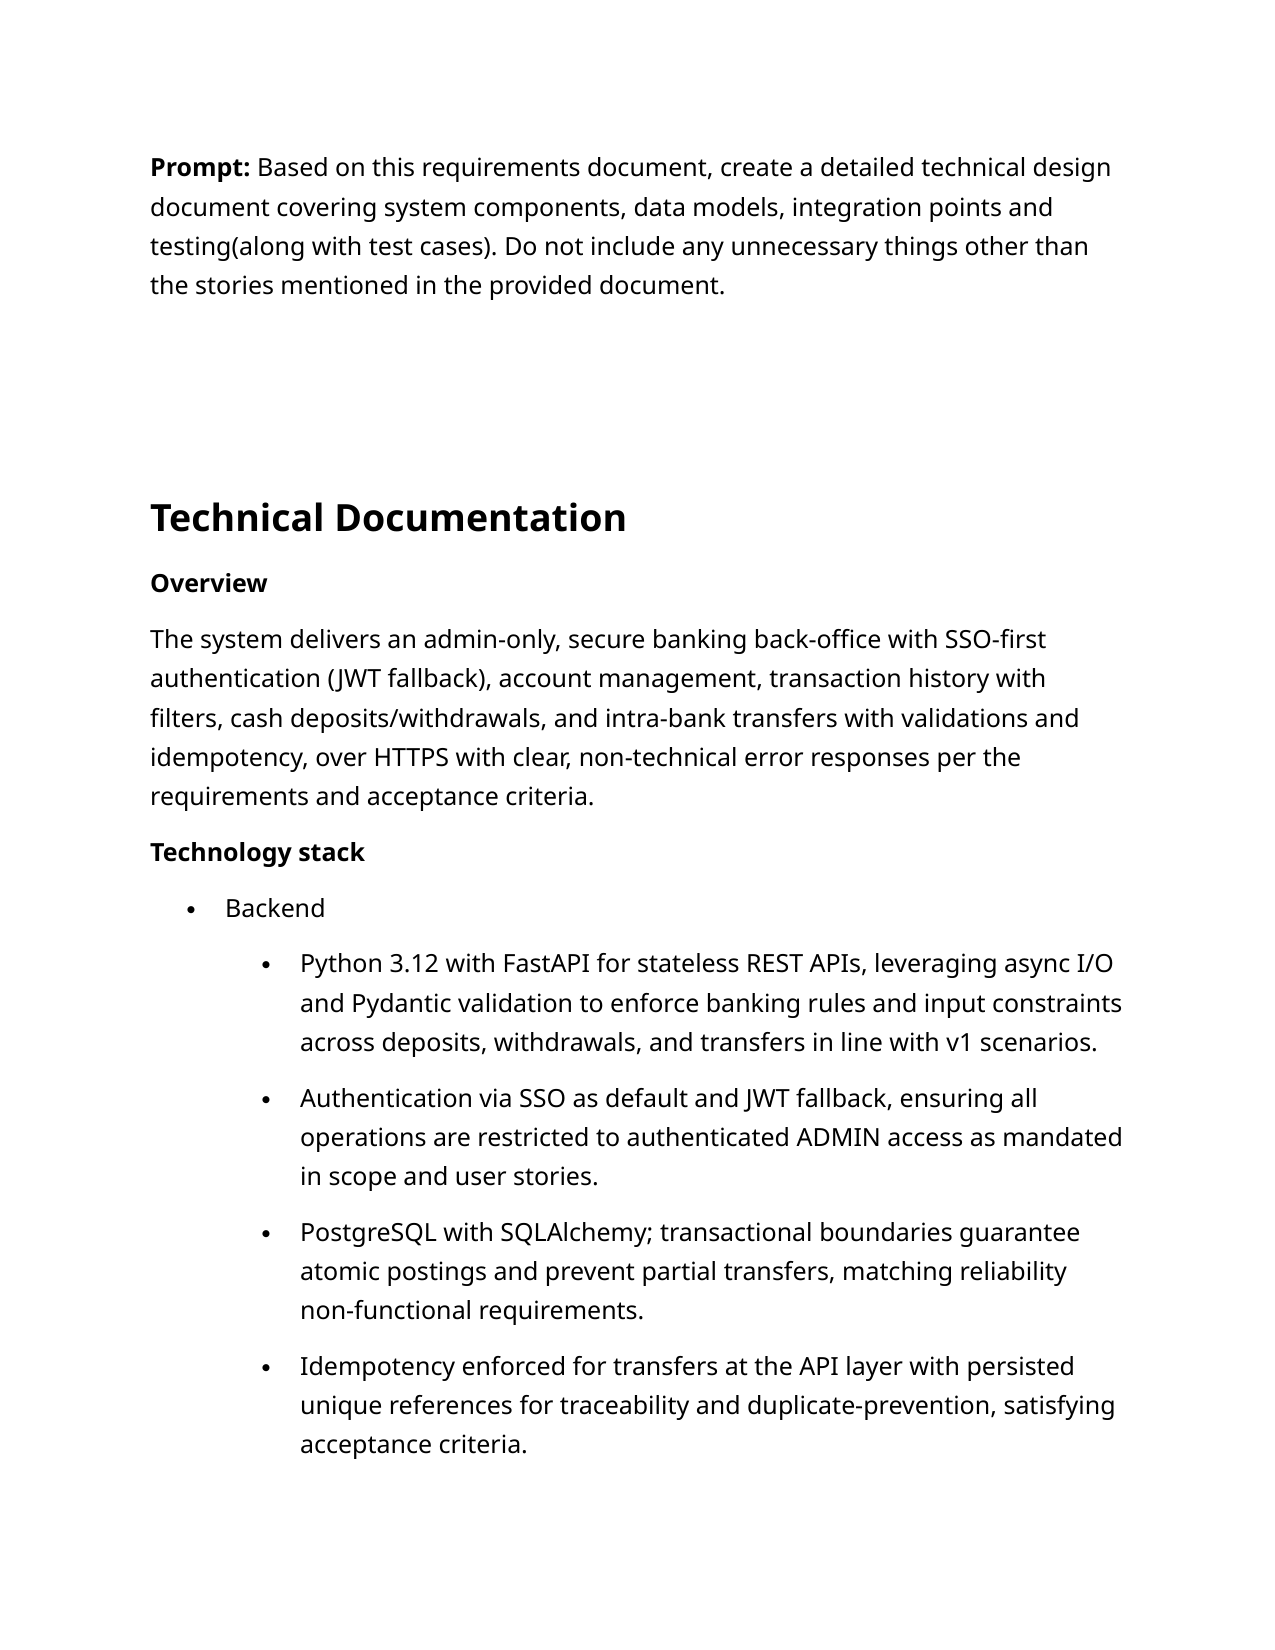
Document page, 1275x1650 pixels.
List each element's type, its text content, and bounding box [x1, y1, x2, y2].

list Python 3.12 with FastAPI for stateless REST APIs, leveraging async I/O and Pydantic validation to enforce banking rules and input constraints across deposits, withdrawals, and transfers in line with v1 scenarios.​ [262, 946, 1125, 1058]
text Technical Documentation [150, 491, 1125, 542]
list Backend [187, 890, 1125, 924]
text Overview [150, 566, 1125, 600]
list Authentication via SSO as default and JWT fallback, ensuring all operations are restricted to authenticated ADMIN access as mandated in scope and user stories.​ [262, 1080, 1125, 1193]
list Idempotency enforced for transfers at the API layer with persisted unique references for traceability and duplicate-prevention, satisfying acceptance criteria.​ [262, 1349, 1125, 1461]
text Prompt: Based on this requirements document, create a detailed technical design document covering system components, data models, integration points and testing(along with test cases). Do not include any unnecessary things other than the stories mentioned in the provided document. [150, 150, 1125, 302]
list PostgreSQL with SQLAlchemy; transactional boundaries guarantee atomic postings and prevent partial transfers, matching reliability non-functional requirements.​ [262, 1214, 1125, 1327]
text Technology stack [150, 834, 1125, 868]
text The system delivers an admin-only, secure banking back-office with SSO-first authentication (JWT fallback), account management, transaction history with filters, cash deposits/withdrawals, and intra-bank transfers with validations and idempotency, over HTTPS with clear, non-technical error responses per the requirements and acceptance criteria.​ [150, 622, 1125, 813]
